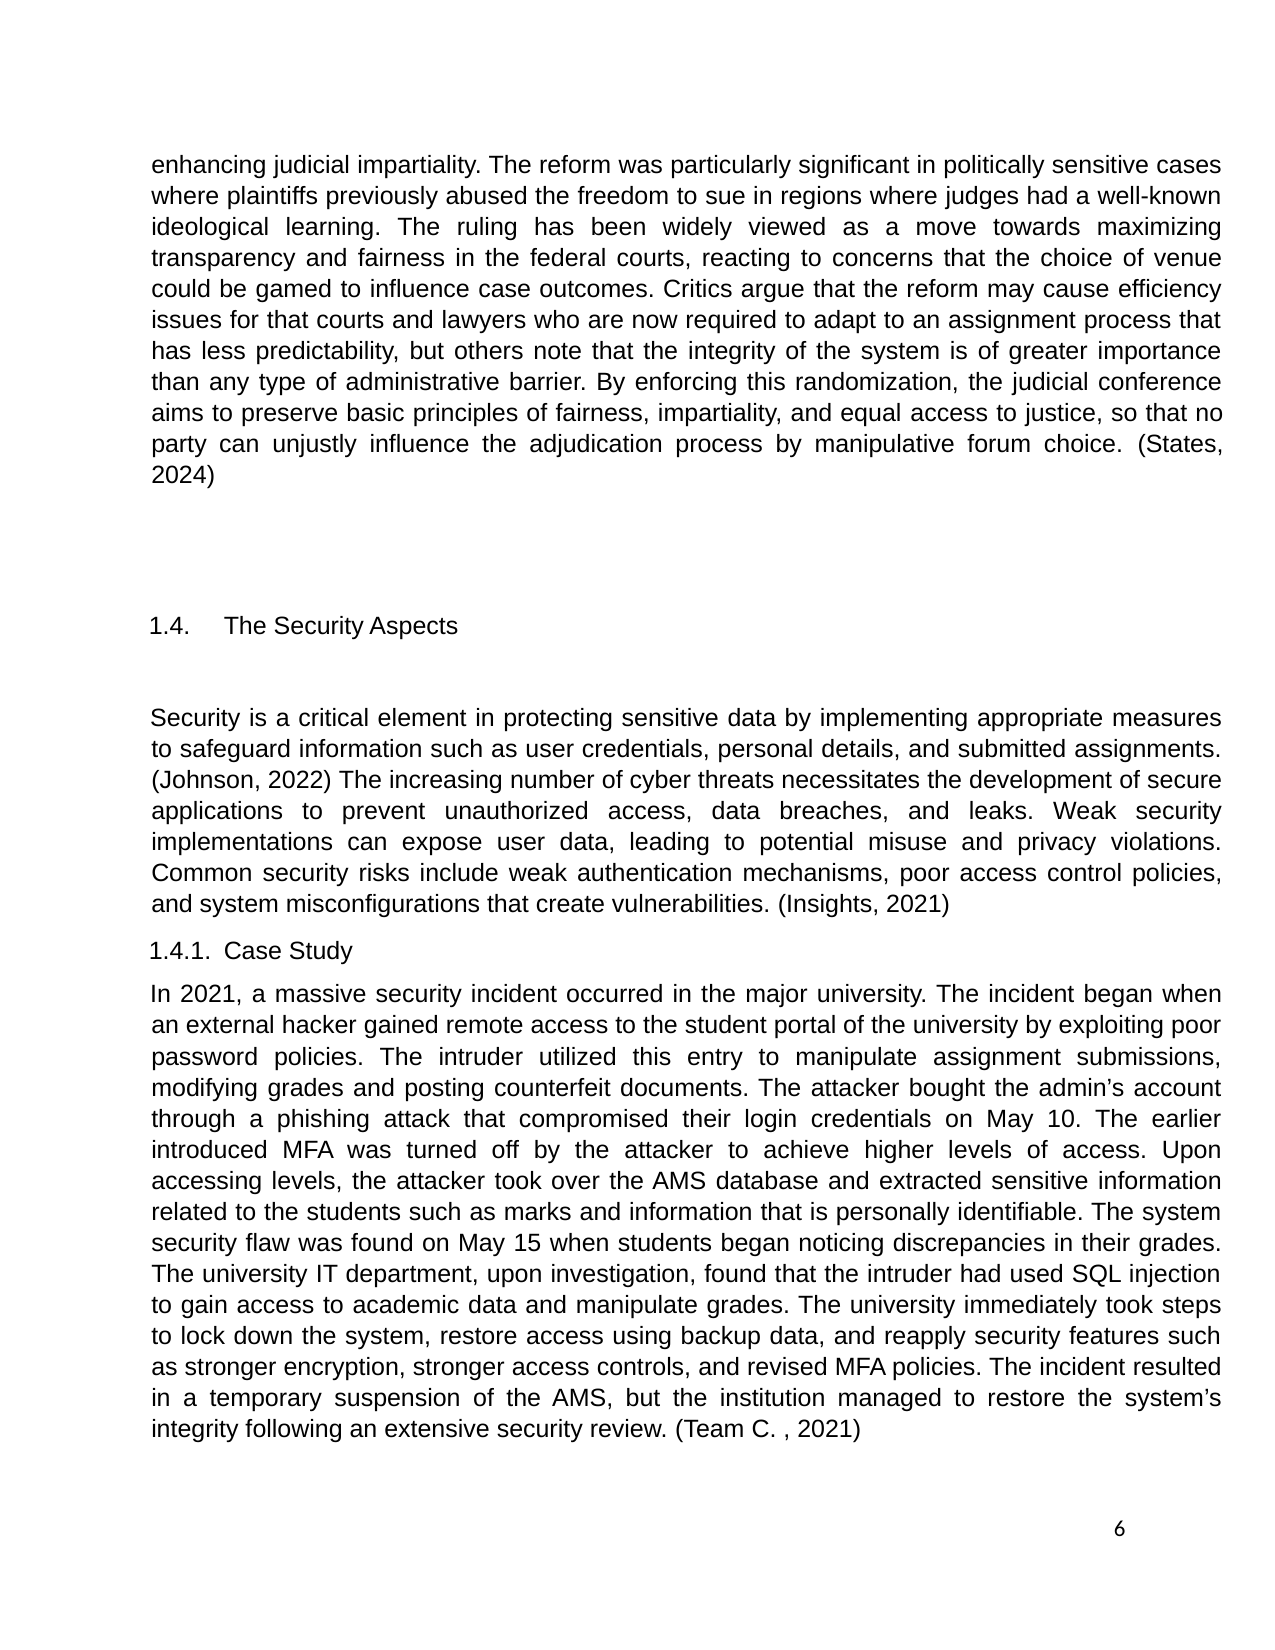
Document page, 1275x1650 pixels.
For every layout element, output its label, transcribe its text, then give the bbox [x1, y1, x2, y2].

subtitle The Security Aspects [148, 611, 1126, 639]
subtitle Case Study [148, 936, 1126, 965]
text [150, 150, 1223, 489]
text Security is a critical element in protecting sensitive data by implementing appropriate measures to safeguard information such as user credentials, personal details, and submitted assignments. The increasing number of cyber threats necessitates the development of secure applications to prevent unauthorized access, data breaches, and leaks. Weak security implementations can expose user data, leading to potential misuse and privacy violations. Common security risks include weak authentication mechanisms, poor access control policies, and system misconfigurations that create vulnerabilities. [150, 702, 1223, 917]
text In 2021, a massive security incident occurred in the major university. The incident began when an external hacker gained remote access to the student portal of the university by exploiting poor password policies. The intruder utilized this entry to manipulate assignment submissions, modifying grades and posting counterfeit documents. The attacker bought the admin’s account through a phishing attack that compromised their login credentials on May 10. The earlier introduced MFA was turned off by the attacker to achieve higher levels of access. Upon accessing levels, the attacker took over the AMS database and extracted sensitive information related to the students such as marks and information that is personally identifiable. The system security flaw was found on May 15 when students began noticing discrepancies in their grades. The university IT department, upon investigation, found that the intruder had used SQL injection to gain access to academic data and manipulate grades. The university immediately took steps to lock down the system, restore access using backup data, and reapply security features such as stronger encryption, stronger access controls, and revised MFA policies. The incident resulted in a temporary suspension of the AMS, but the institution managed to restore the system’s integrity following an extensive security review. [150, 979, 1223, 1443]
